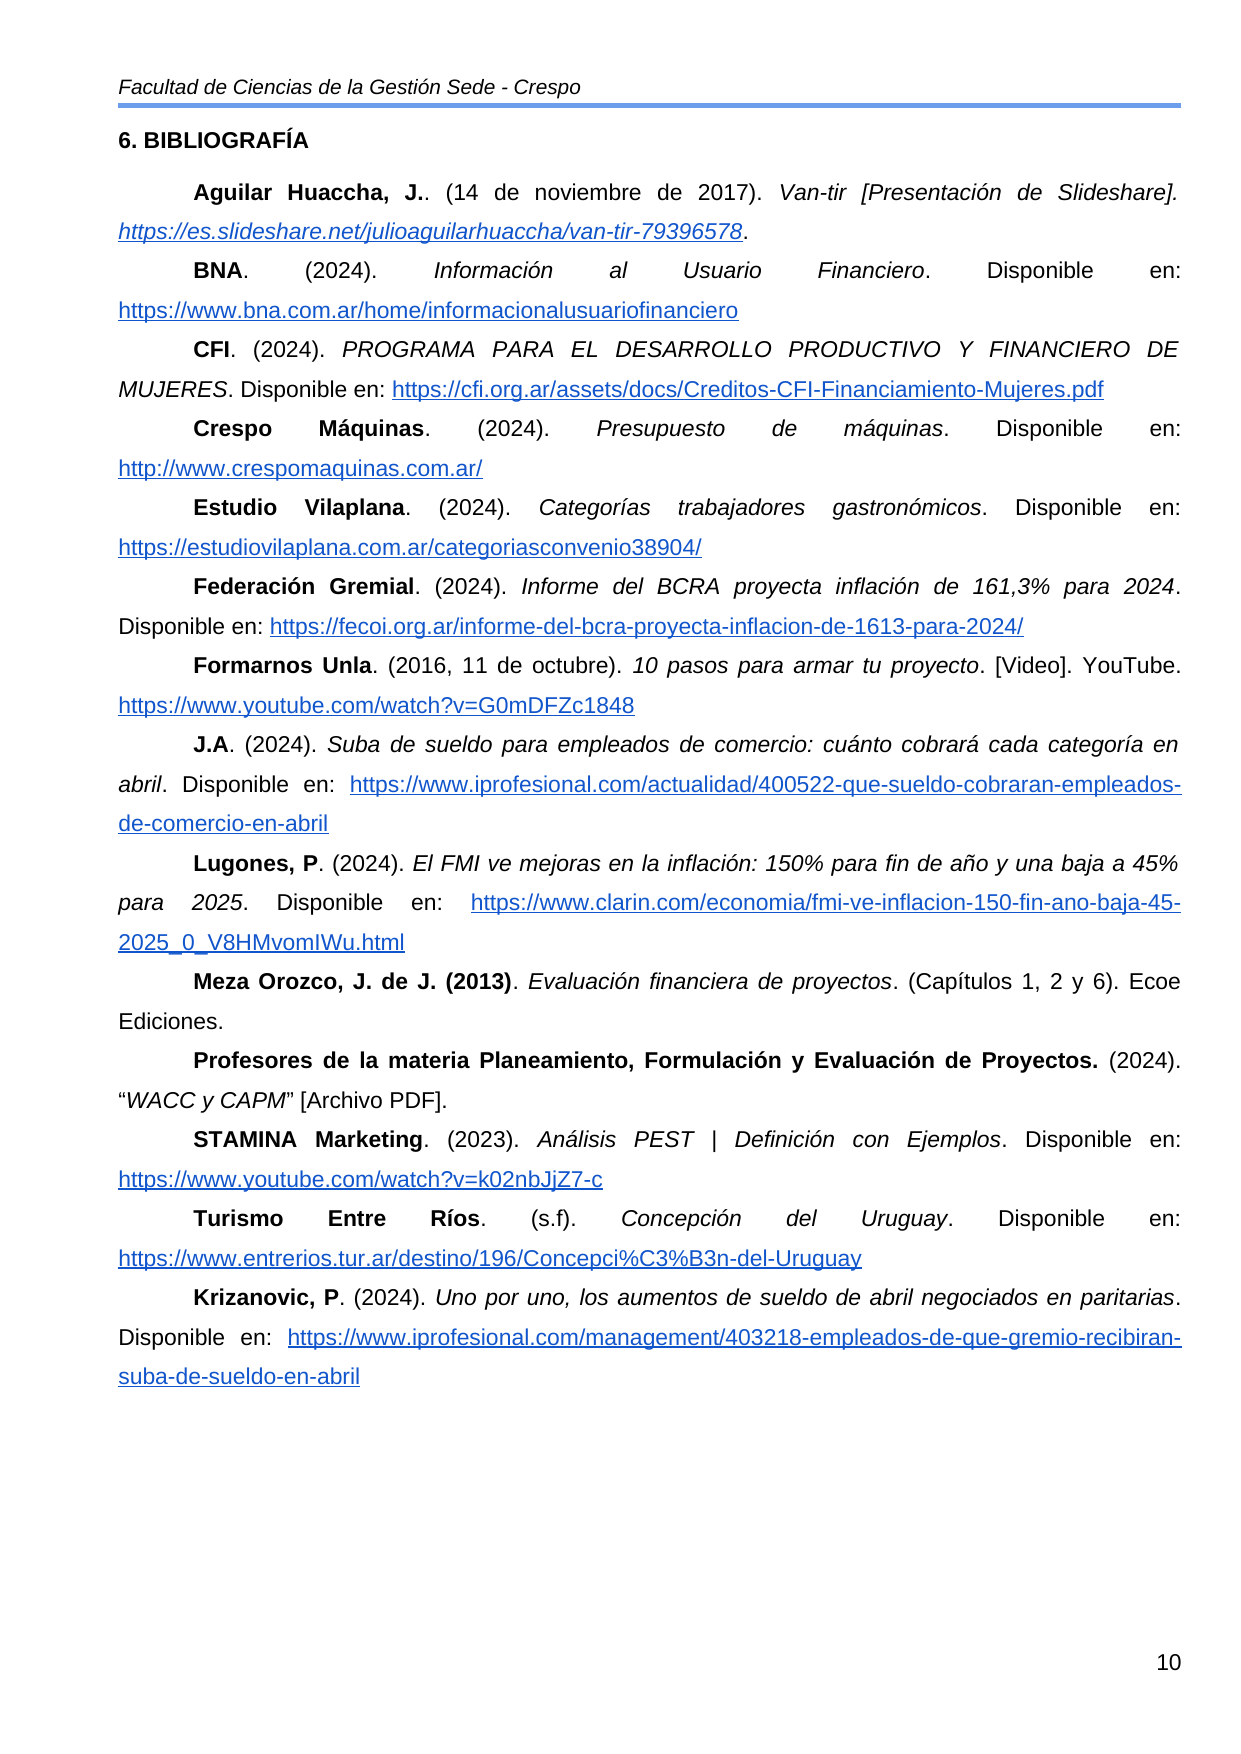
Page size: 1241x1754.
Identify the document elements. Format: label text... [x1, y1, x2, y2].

text STAMINA Marketing. (2023). Análisis PEST | Definición con Ejemplos. Disponible en: https://www.youtube.com/watch?v=k02nbJjZ7-c [118, 1126, 1181, 1192]
text Aguilar Huaccha, J.. (14 de noviembre de 2017). Van-tir [Presentación de Slideshare]. https://es.slideshare.net/julioaguilarhuaccha/van-tir-79396578. [118, 178, 1181, 244]
text CFI. (2024). PROGRAMA PARA EL DESARROLLO PRODUCTIVO Y FINANCIERO DE MUJERES. Disponible en: https://cfi.org.ar/assets/docs/Creditos-CFI-Financiamiento-Mujeres.pdf [118, 336, 1181, 402]
text Profesores de la materia Planeamiento, Formulación y Evaluación de Proyectos. (2024). “WACC y CAPM” [Archivo PDF]. [118, 1047, 1181, 1113]
text J.A. (2024). Suba de sueldo para empleados de comercio: cuánto cobrará cada categoría en abril. Disponible en: https://www.iprofesional.com/actualidad/400522-que-sueldo-cobraran-empleados-de-comercio-en-abril [118, 731, 1181, 837]
text Meza Orozco, J. de J. (2013). Evaluación financiera de proyectos. (Capítulos 1, 2 y 6). Ecoe Ediciones. [118, 968, 1181, 1034]
text Lugones, P. (2024). El FMI ve mejoras en la inflación: 150% para fin de año y una baja a 45% para 2025. Disponible en: https://www.clarin.com/economia/fmi-ve-inflacion-150-fin-ano-baja-45-2025_0_V8HMvomIWu.html [118, 850, 1181, 955]
text Turismo Entre Ríos. (s.f). Concepción del Uruguay. Disponible en: https://www.entrerios.tur.ar/destino/196/Concepci%C3%B3n-del-Uruguay [118, 1205, 1181, 1271]
text BNA. (2024). Información al Usuario Financiero. Disponible en: https://www.bna.com.ar/home/informacionalusuariofinanciero [118, 257, 1181, 323]
text Estudio Vilaplana. (2024). Categorías trabajadores gastronómicos. Disponible en: https://estudiovilaplana.com.ar/categoriasconvenio38904/ [118, 494, 1181, 560]
text Crespo Máquinas. (2024). Presupuesto de máquinas. Disponible en: http://www.crespomaquinas.com.ar/ [118, 415, 1181, 481]
text Formarnos Unla. (2016, 11 de octubre). 10 pasos para armar tu proyecto. [Video]. YouTube. https://www.youtube.com/watch?v=G0mDFZc1848 [118, 652, 1181, 718]
text Federación Gremial. (2024). Informe del BCRA proyecta inflación de 161,3% para 2024. Disponible en: https://fecoi.org.ar/informe-del-bcra-proyecta-inflacion-de-1613-para-2024/ [118, 573, 1181, 639]
subtitle 6. BIBLIOGRAFÍA [118, 127, 1181, 153]
text Krizanovic, P. (2024). Uno por uno, los aumentos de sueldo de abril negociados en paritarias. Disponible en: https://www.iprofesional.com/management/403218-empleados-de-que-gremio-recibiran-suba-de-sueldo-en-abril [118, 1284, 1181, 1389]
